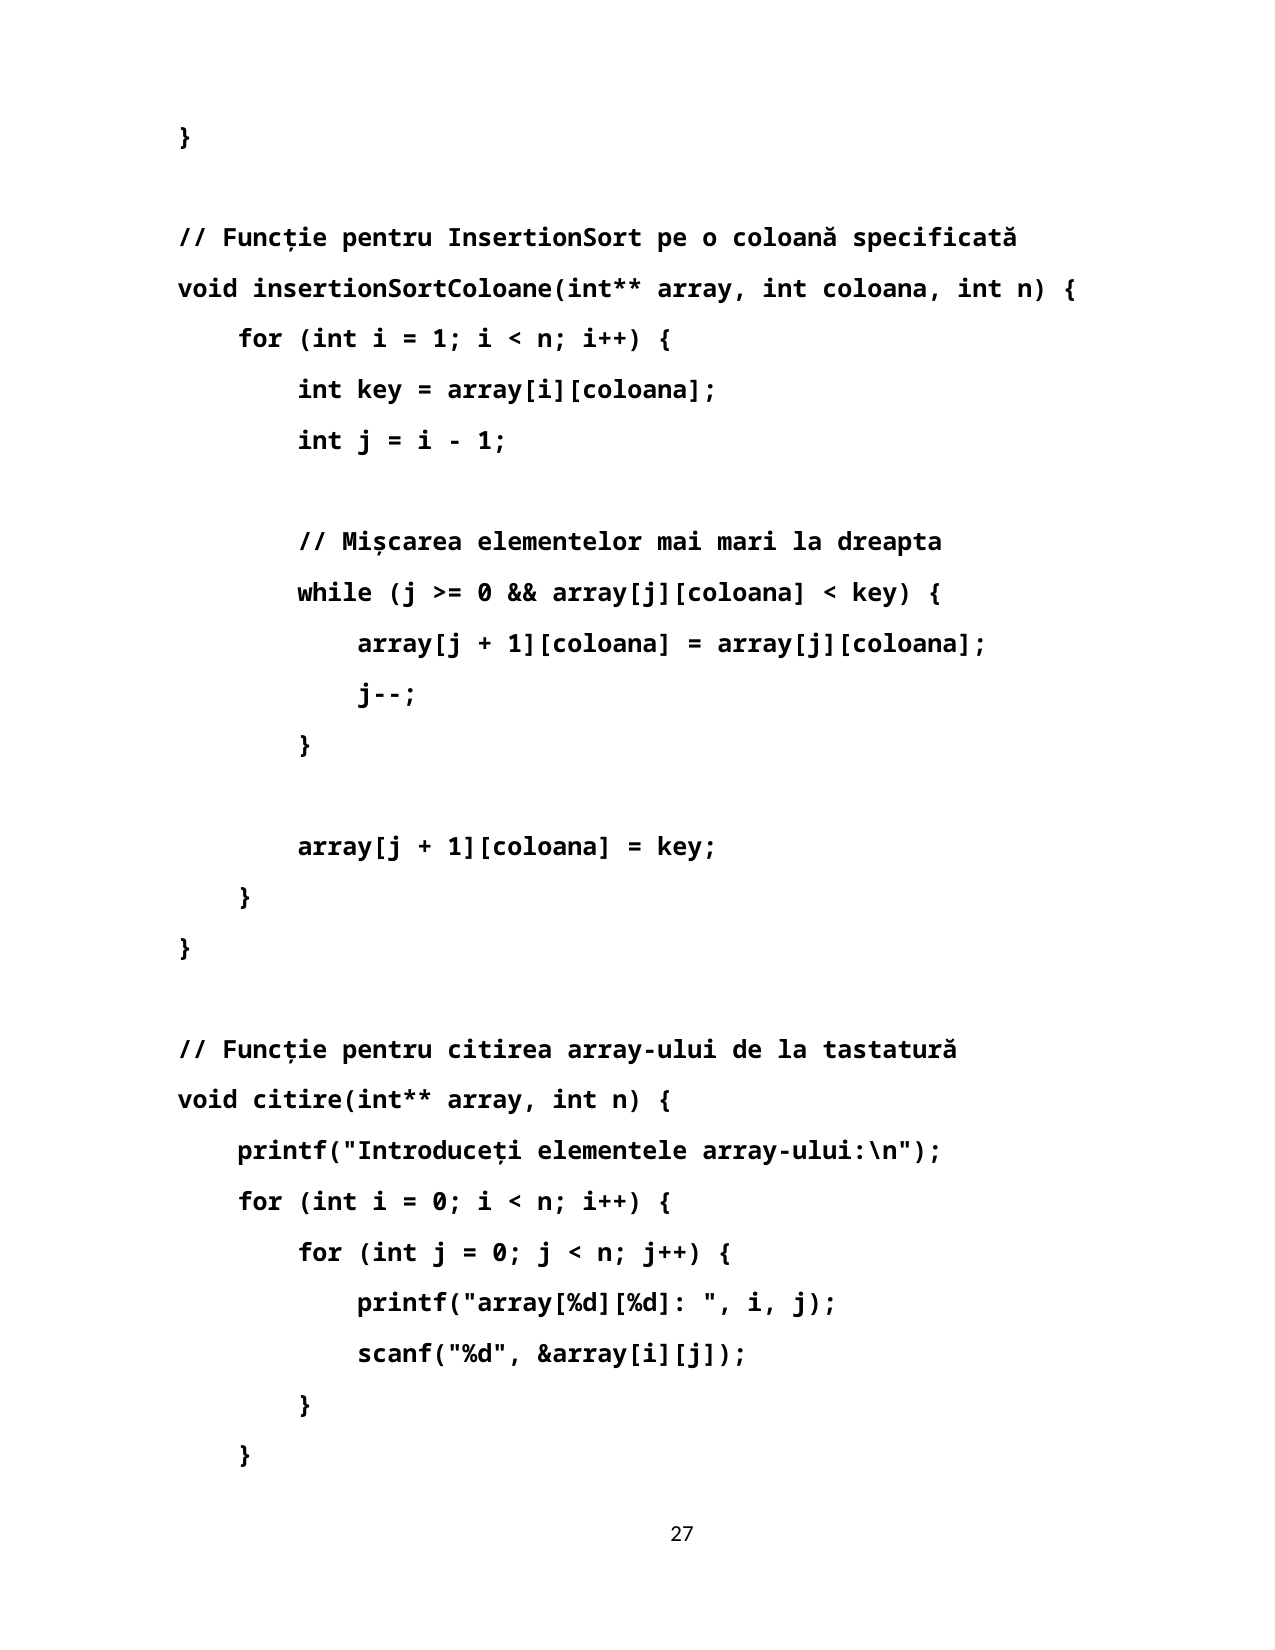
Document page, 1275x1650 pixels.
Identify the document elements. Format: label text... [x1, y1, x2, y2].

text for (int i = 1; i < n; i++) { [177, 321, 1186, 355]
text array[j + 1][coloana] = array[j][coloana]; [177, 625, 1186, 659]
text // Mișcarea elementelor mai mari la dreapta [177, 524, 1186, 558]
text while (j >= 0 && array[j][coloana] < key) { [177, 575, 1186, 609]
text array[j + 1][coloana] = key; [177, 828, 1186, 862]
text } [177, 930, 1186, 964]
text } [177, 1437, 1186, 1471]
text } [177, 118, 1186, 152]
text } [177, 879, 1186, 913]
text printf("Introduceți elementele array-ului:\n"); [177, 1133, 1186, 1167]
text void insertionSortColoane(int** array, int coloana, int n) { [177, 270, 1186, 304]
text } [177, 1386, 1186, 1420]
text int j = i - 1; [177, 422, 1186, 457]
text for (int j = 0; j < n; j++) { [177, 1234, 1186, 1268]
text // Funcție pentru citirea array-ului de la tastatură [177, 1031, 1186, 1065]
text scanf("%d", &array[i][j]); [177, 1336, 1186, 1370]
text for (int i = 0; i < n; i++) { [177, 1183, 1186, 1217]
text } [177, 727, 1186, 761]
text // Funcție pentru InsertionSort pe o coloană specificată [177, 219, 1186, 254]
text j--; [177, 676, 1186, 710]
text int key = array[i][coloana]; [177, 372, 1186, 406]
text printf("array[%d][%d]: ", i, j); [177, 1285, 1186, 1319]
text void citire(int** array, int n) { [177, 1082, 1186, 1116]
